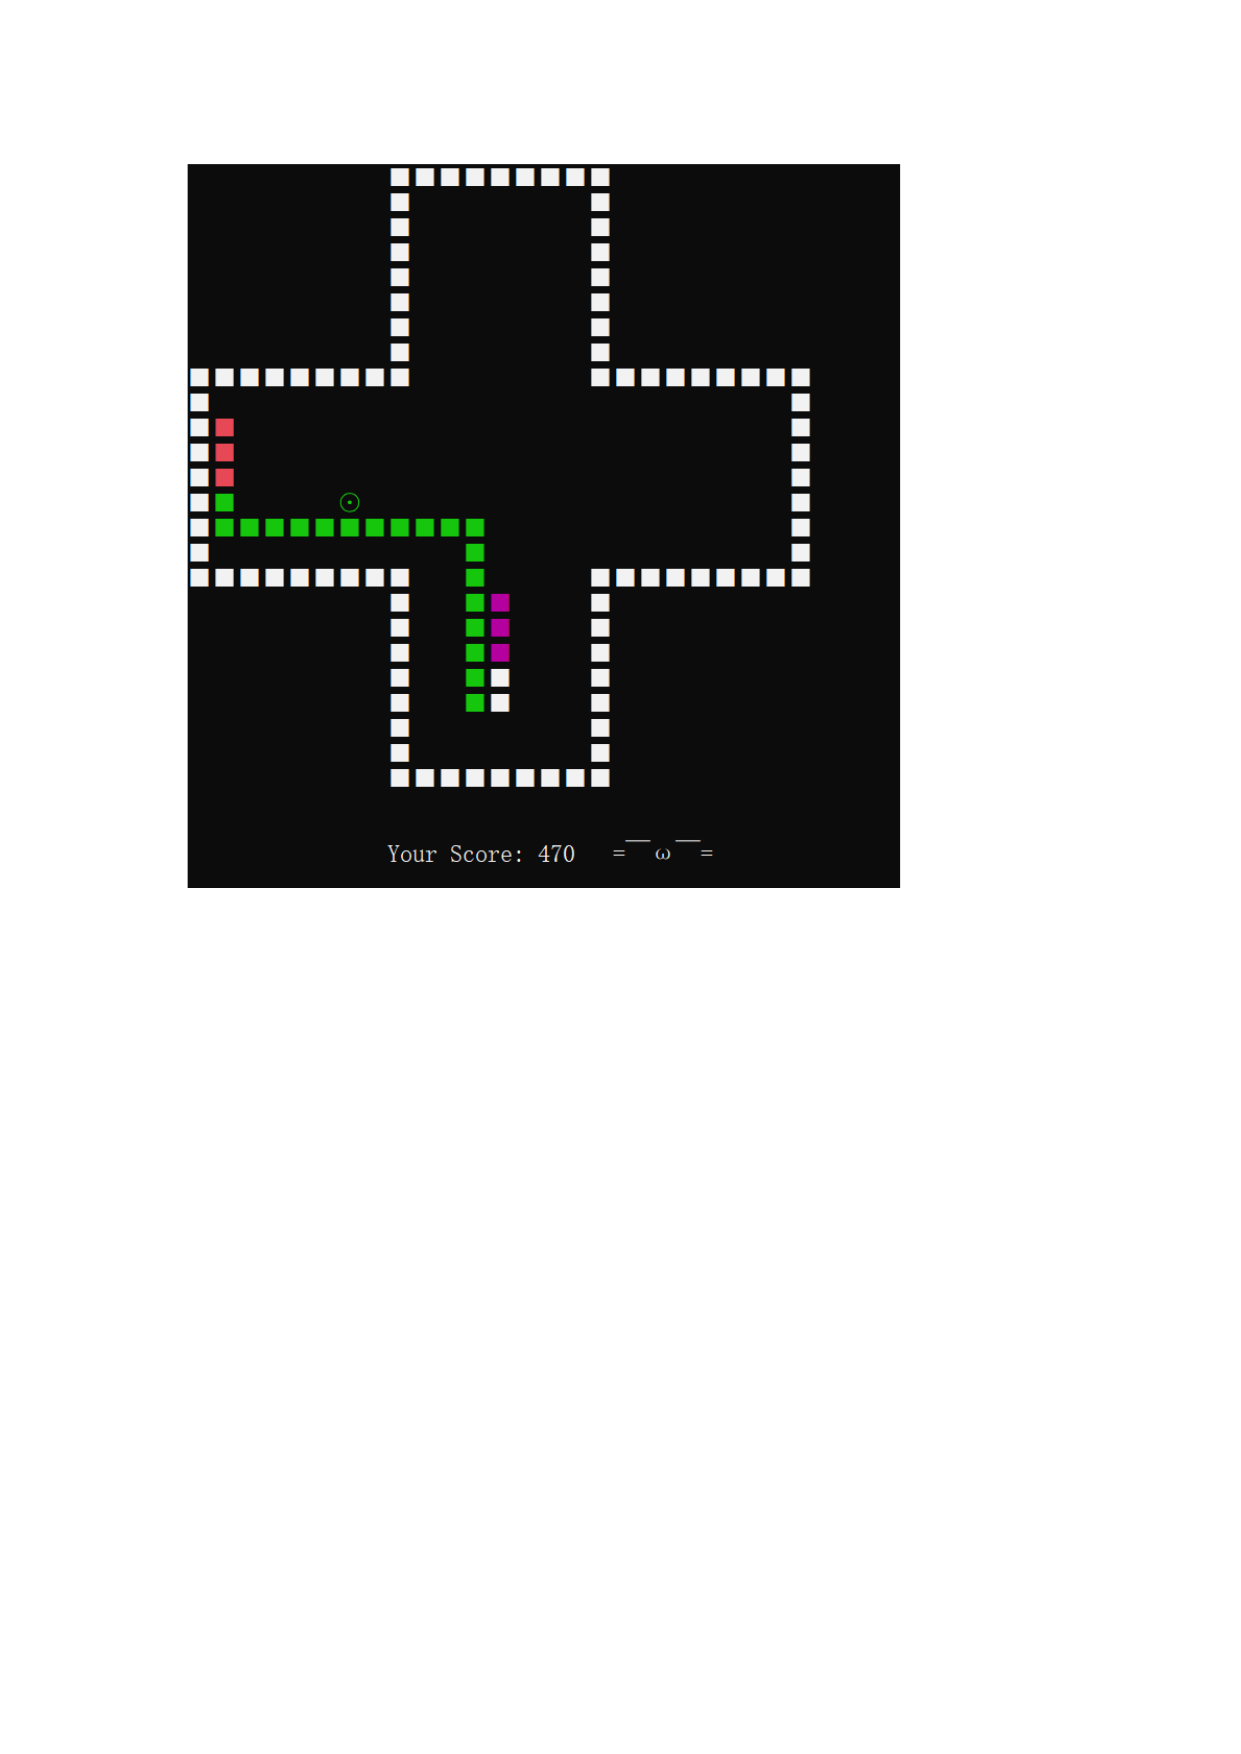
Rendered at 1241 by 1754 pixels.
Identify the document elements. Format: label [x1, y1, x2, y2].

picture [187, 162, 901, 888]
